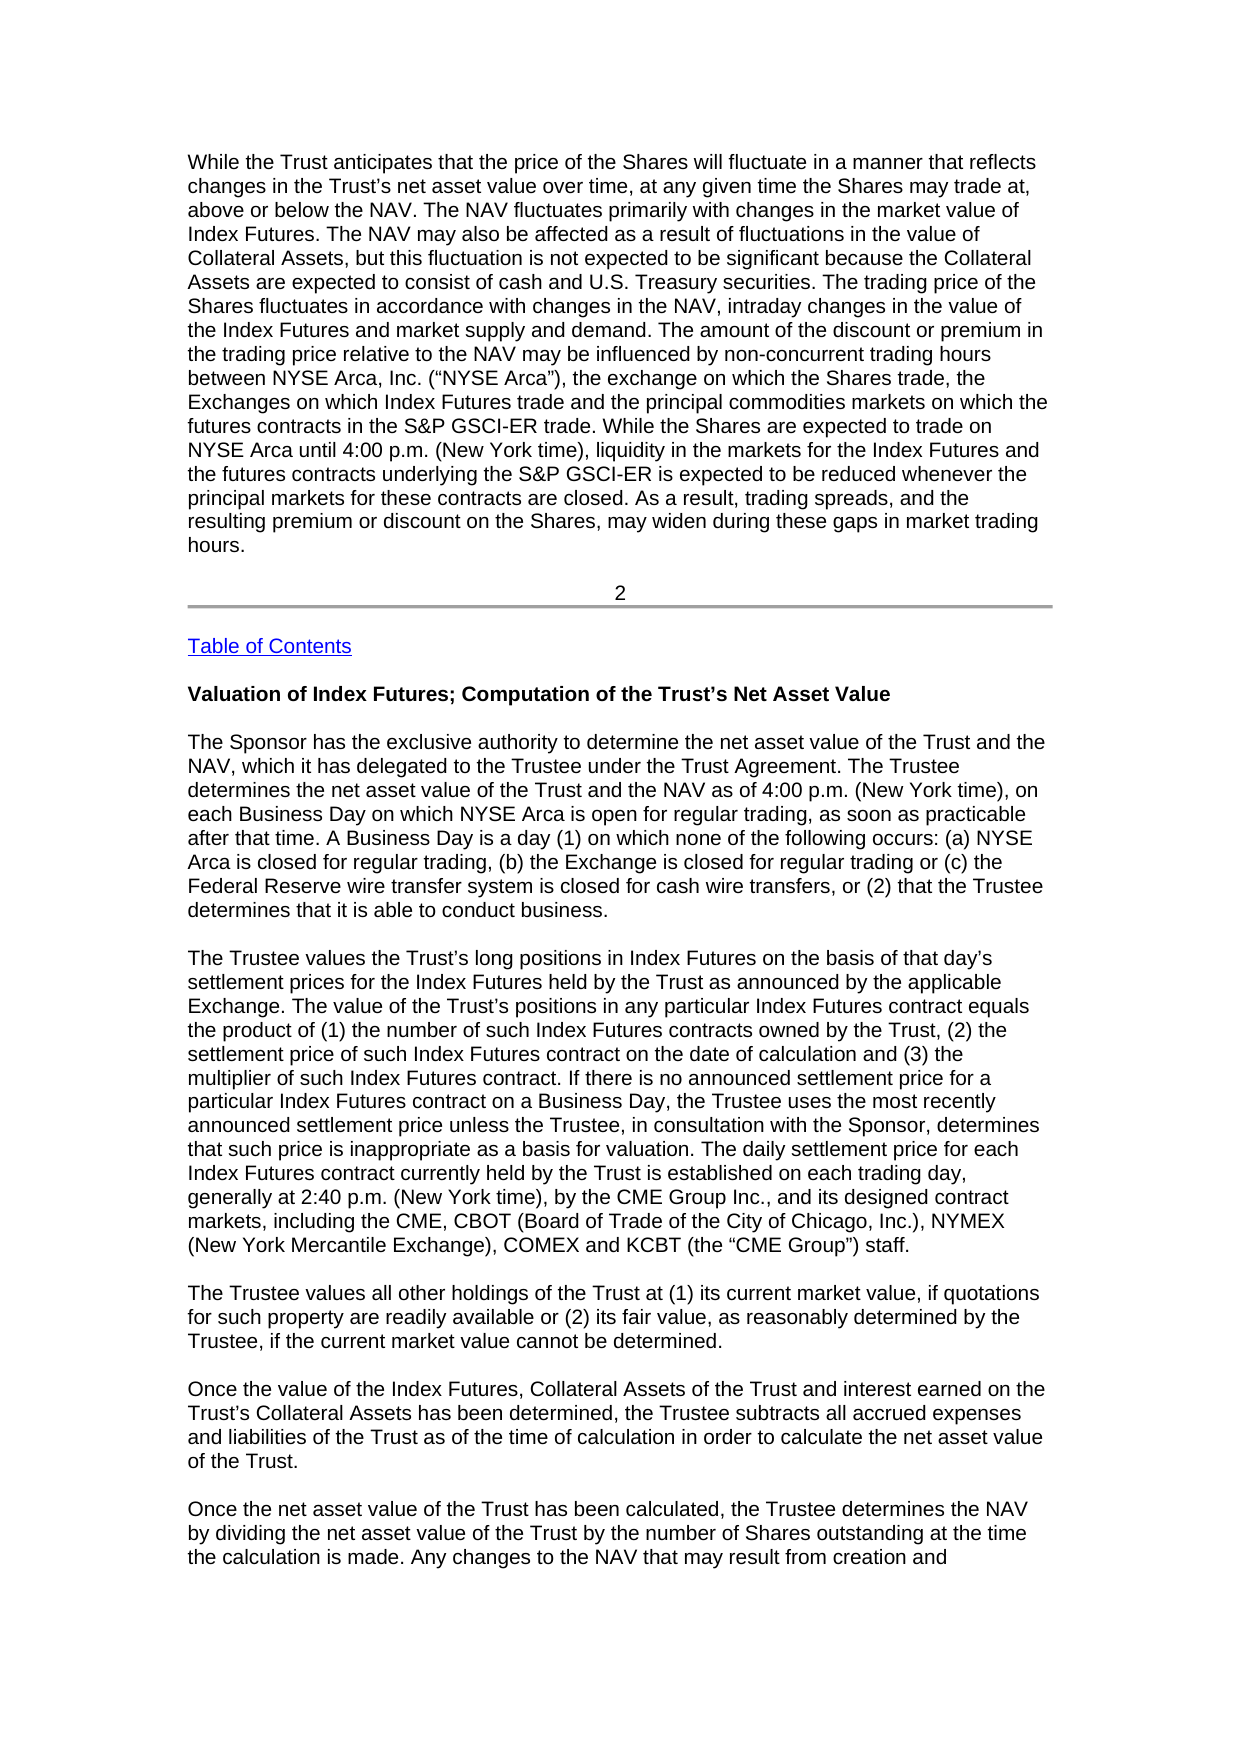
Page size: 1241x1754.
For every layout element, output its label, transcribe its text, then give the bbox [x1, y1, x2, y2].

text The Sponsor has the exclusive authority to determine the net asset value of the Trust and the NAV, which it has delegated to the Trustee under the Trust Agreement. The Trustee determines the net asset value of the Trust and the NAV as of 4:00 p.m. (New York time), on each Business Day on which NYSE Arca is open for regular trading, as soon as practicable after that time. A Business Day is a day (1) on which none of the following occurs: (a) NYSE Arca is closed for regular trading, (b) the Exchange is closed for regular trading or (c) the Federal Reserve wire transfer system is closed for cash wire transfers, or (2) that the Trustee determines that it is able to conduct business. [187, 730, 1053, 922]
text Once the value of the Index Futures, Collateral Assets of the Trust and interest earned on the Trust’s Collateral Assets has been determined, the Trustee subtracts all accrued expenses and liabilities of the Trust as of the time of calculation in order to calculate the net asset value of the Trust. [187, 1377, 1053, 1473]
text Table of Contents [187, 634, 1053, 658]
text The Trustee values the Trust’s long positions in Index Futures on the basis of that day’s settlement prices for the Index Futures held by the Trust as announced by the applicable Exchange. The value of the Trust’s positions in any particular Index Futures contract equals the product of (1) the number of such Index Futures contracts owned by the Trust, (2) the settlement price of such Index Futures contract on the date of calculation and (3) the multiplier of such Index Futures contract. If there is no announced settlement price for a particular Index Futures contract on a Business Day, the Trustee uses the most recently announced settlement price unless the Trustee, in consultation with the Sponsor, determines that such price is inappropriate as a basis for valuation. The daily settlement price for each Index Futures contract currently held by the Trust is established on each trading day, generally at 2:40 p.m. (New York time), by the CME Group Inc., and its designed contract markets, including the CME, CBOT (Board of Trade of the City of Chicago, Inc.), NYMEX (New York Mercantile Exchange), COMEX and KCBT (the “CME Group”) staff. [187, 946, 1053, 1257]
text The Trustee values all other holdings of the Trust at (1) its current market value, if quotations for such property are readily available or (2) its fair value, as reasonably determined by the Trustee, if the current market value cannot be determined. [187, 1281, 1053, 1353]
text 2 [187, 581, 1053, 605]
text Valuation of Index Futures; Computation of the Trust’s Net Asset Value [187, 682, 1053, 706]
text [187, 1497, 1053, 1568]
text While the Trust anticipates that the price of the Shares will fluctuate in a manner that reflects changes in the Trust’s net asset value over time, at any given time the Shares may trade at, above or below the NAV. The NAV fluctuates primarily with changes in the market value of Index Futures. The NAV may also be affected as a result of fluctuations in the value of Collateral Assets, but this fluctuation is not expected to be significant because the Collateral Assets are expected to consist of cash and U.S. Treasury securities. The trading price of the Shares fluctuates in accordance with changes in the NAV, intraday changes in the value of the Index Futures and market supply and demand. The amount of the discount or premium in the trading price relative to the NAV may be influenced by non-concurrent trading hours between NYSE Arca, Inc. (“NYSE Arca”), the exchange on which the Shares trade, the Exchanges on which Index Futures trade and the principal commodities markets on which the futures contracts in the S&P GSCI-ER trade. While the Shares are expected to trade on NYSE Arca until 4:00 p.m. (New York time), liquidity in the markets for the Index Futures and the futures contracts underlying the S&P GSCI-ER is expected to be reduced whenever the principal markets for these contracts are closed. As a result, trading spreads, and the resulting premium or discount on the Shares, may widen during these gaps in market trading hours. [187, 150, 1053, 557]
